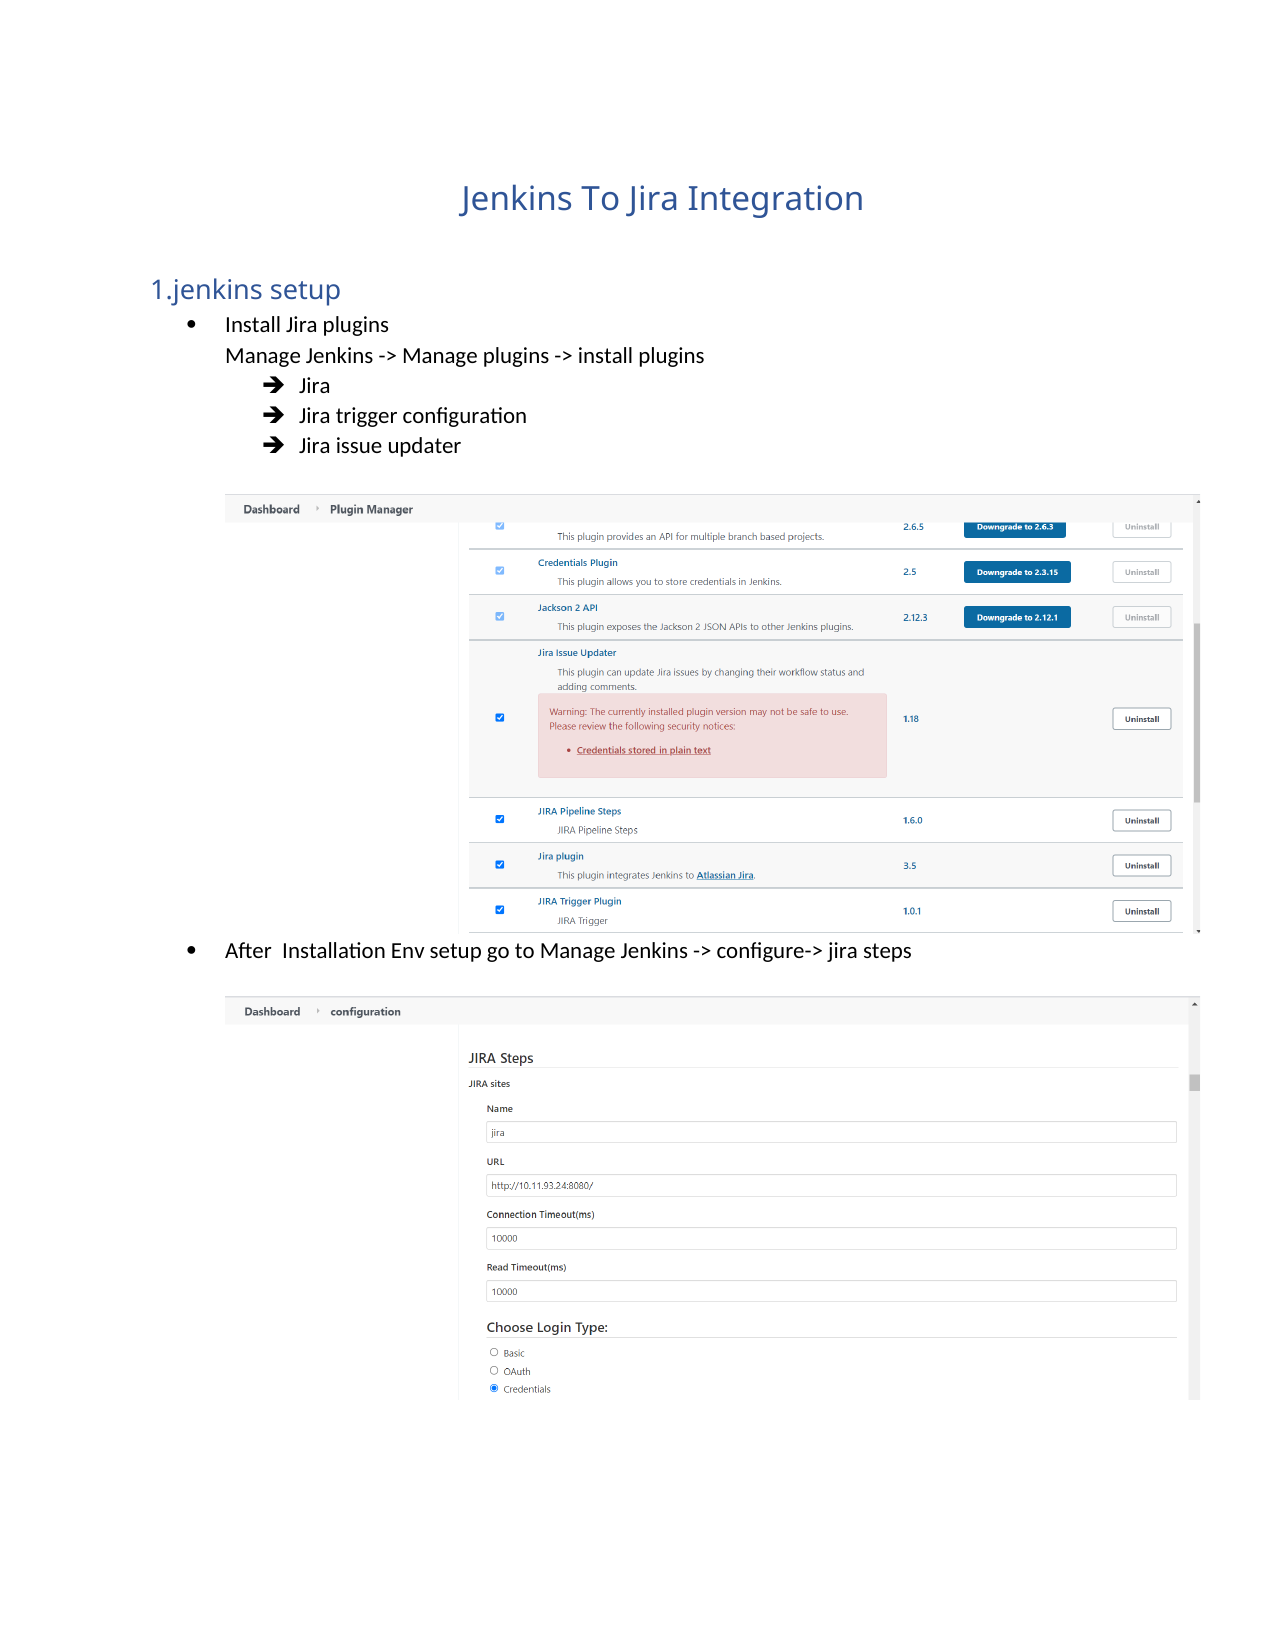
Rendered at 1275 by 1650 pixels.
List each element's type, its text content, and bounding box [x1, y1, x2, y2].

list Jira issue updater [261, 431, 1125, 459]
subtitle 1.jenkins setup [150, 271, 1125, 308]
list Jira trigger configuration [261, 401, 1125, 429]
list Jira [261, 371, 1125, 399]
picture [225, 491, 1200, 934]
picture [225, 996, 1200, 1400]
list After Installation Env setup go to Manage Jenkins -> configure-> jira steps [187, 936, 1125, 964]
subtitle Jenkins To Jira Integration [150, 175, 1125, 220]
list Manage Jenkins -> Manage plugins -> install plugins [225, 341, 1125, 369]
list Install Jira plugins [187, 311, 1125, 339]
